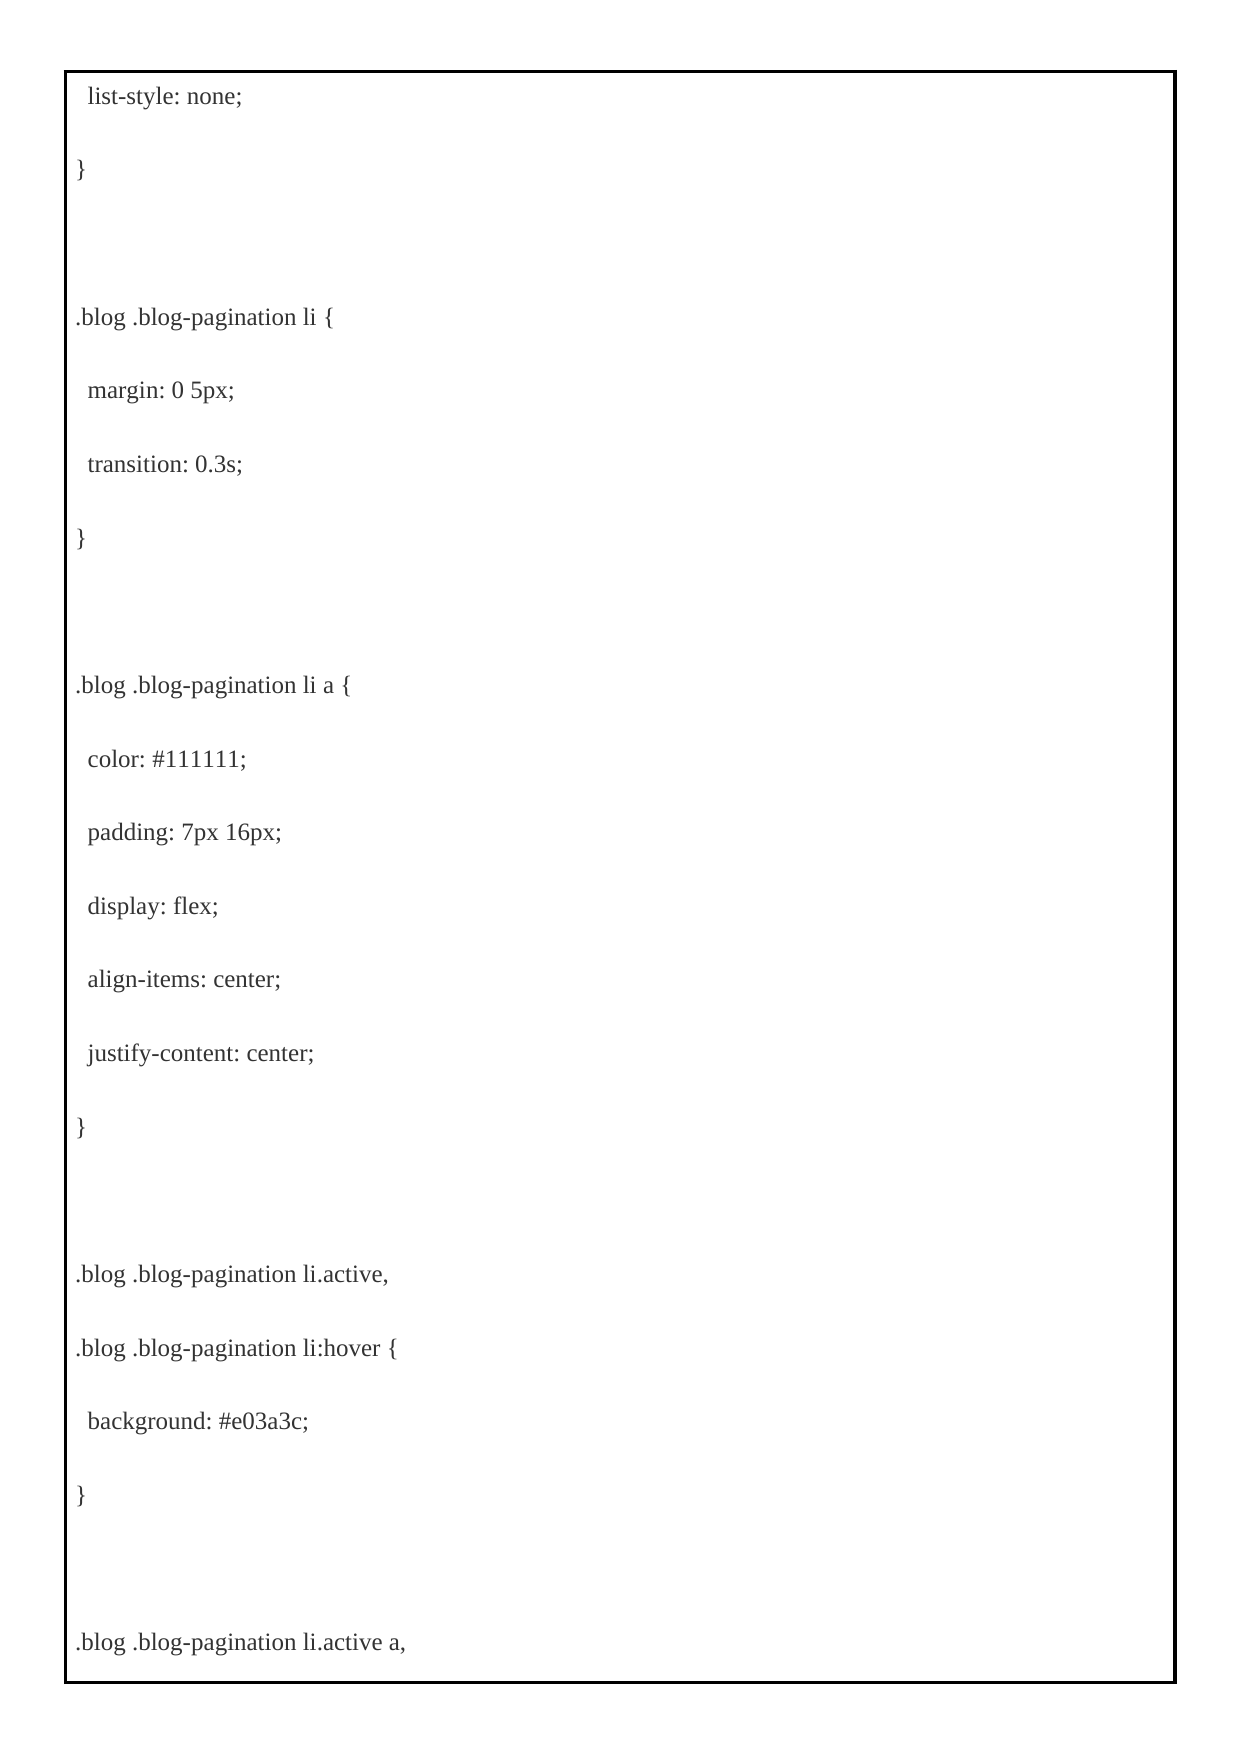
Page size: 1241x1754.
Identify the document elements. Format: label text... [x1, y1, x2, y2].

list transition: 0.3s; [75, 443, 1165, 478]
list background: #e03a3c; [75, 1401, 1165, 1435]
list } [75, 149, 1165, 183]
list } [75, 1106, 1165, 1141]
list color: #111111; [75, 738, 1165, 772]
list .blog .blog-pagination li.active a, [75, 1622, 1165, 1656]
list align-items: center; [75, 959, 1165, 993]
list .blog .blog-pagination li a { [75, 664, 1165, 699]
list .blog .blog-pagination li { [75, 296, 1165, 331]
list display: flex; [75, 885, 1165, 920]
list } [75, 1474, 1165, 1509]
list padding: 7px 16px; [75, 811, 1165, 846]
list } [75, 517, 1165, 551]
list list-style: none; [75, 75, 1165, 109]
list margin: 0 5px; [75, 369, 1165, 404]
list .blog .blog-pagination li.active, [75, 1253, 1165, 1288]
list .blog .blog-pagination li:hover { [75, 1327, 1165, 1362]
list justify-content: center; [75, 1032, 1165, 1067]
